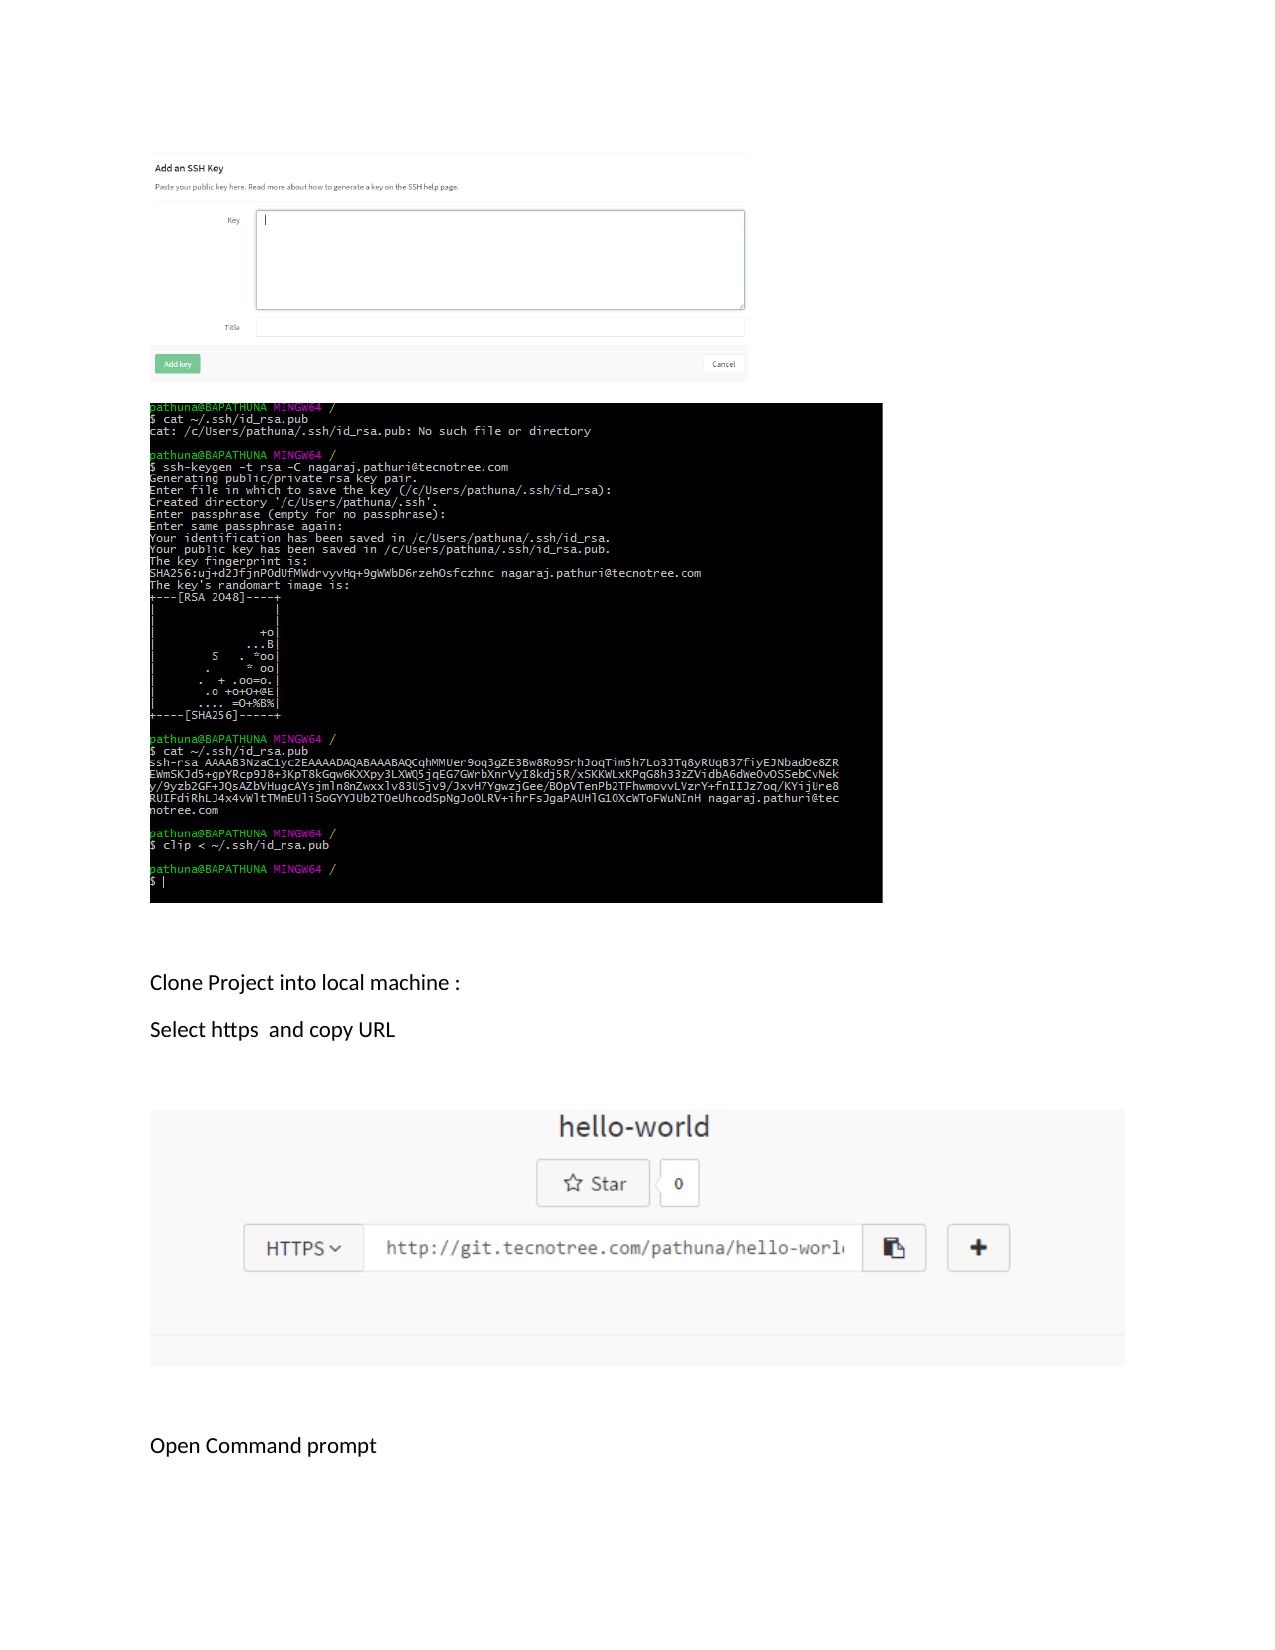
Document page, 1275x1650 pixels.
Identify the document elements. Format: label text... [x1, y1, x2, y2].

text Open Command prompt [150, 1432, 1125, 1459]
text Select https and copy URL [150, 1015, 1125, 1043]
text Clone Project into local machine : [150, 968, 1125, 996]
picture [150, 403, 883, 903]
picture [150, 150, 749, 385]
picture [150, 1109, 1125, 1366]
